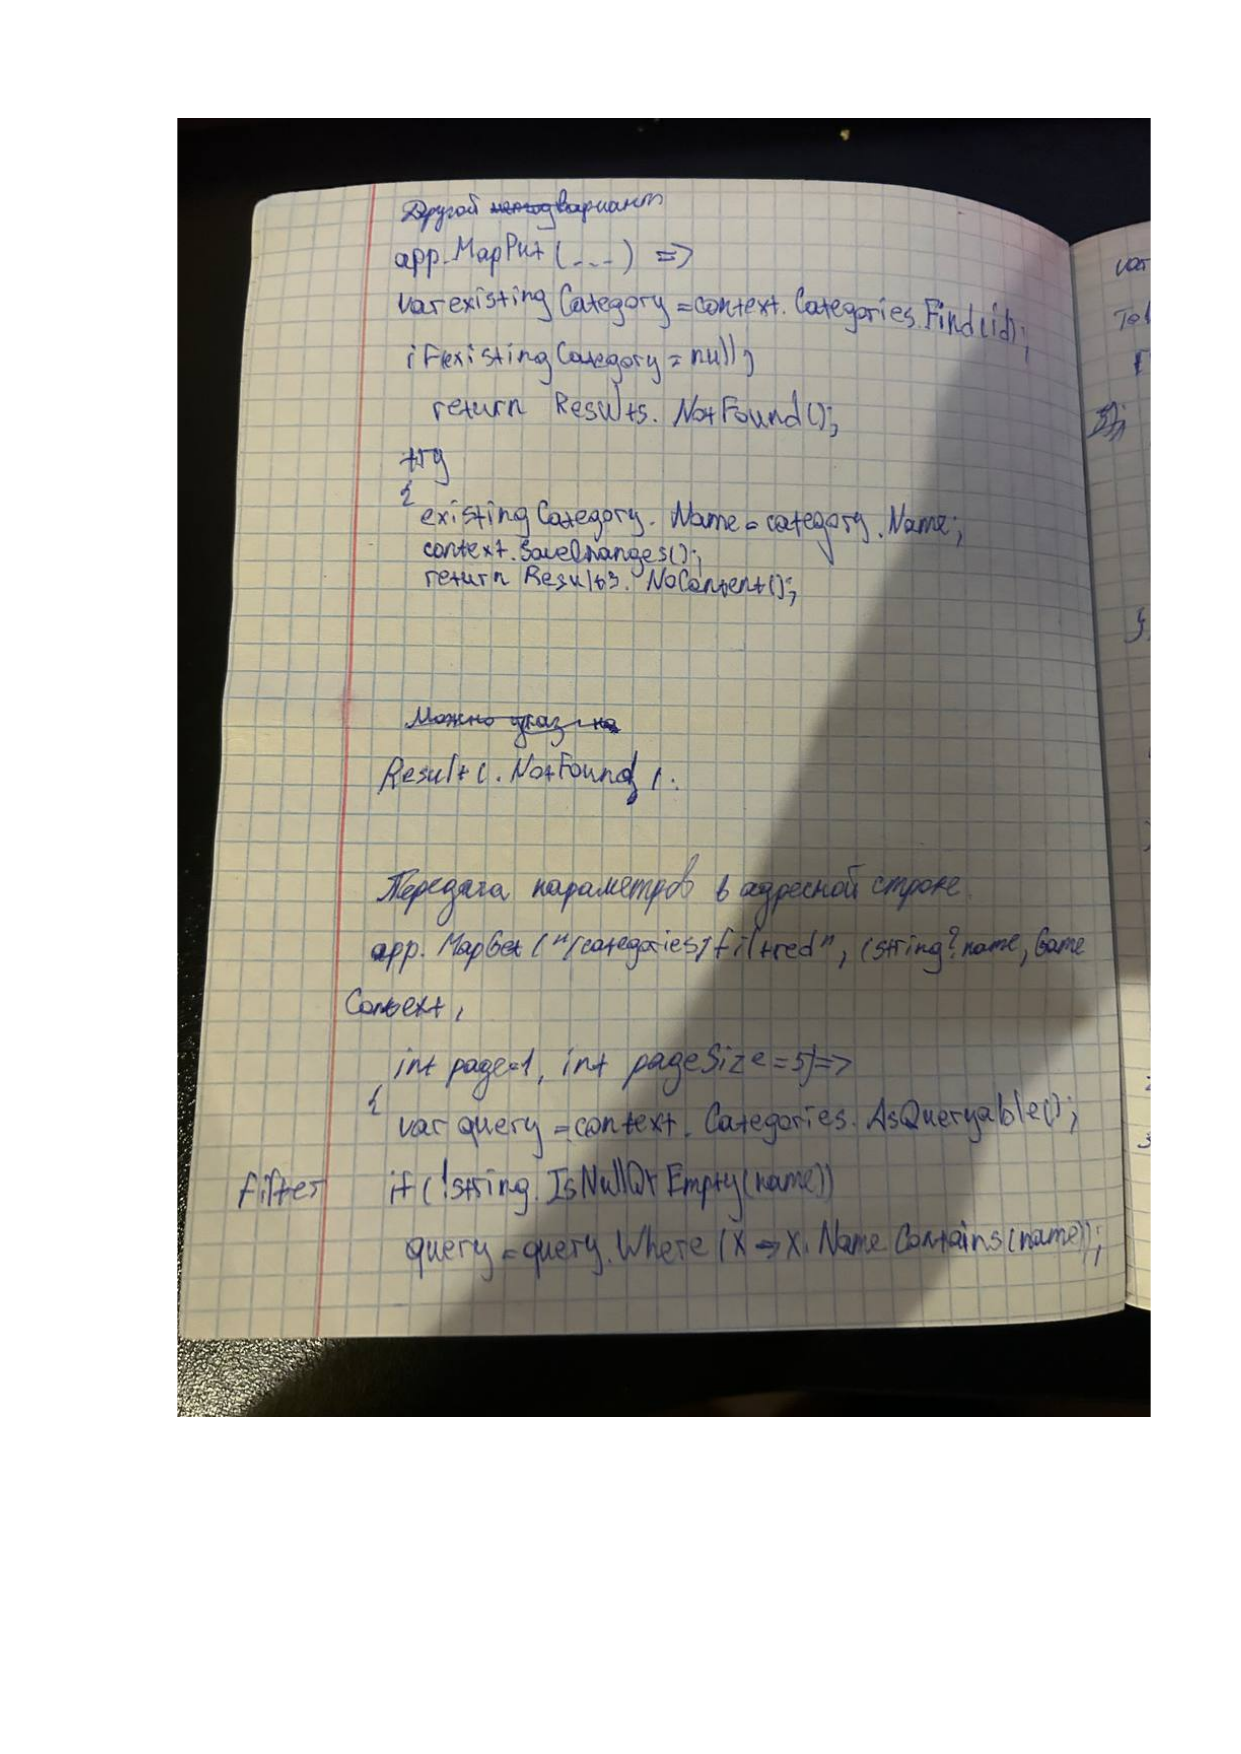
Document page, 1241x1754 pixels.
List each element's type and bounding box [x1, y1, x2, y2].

picture [177, 118, 1151, 1417]
